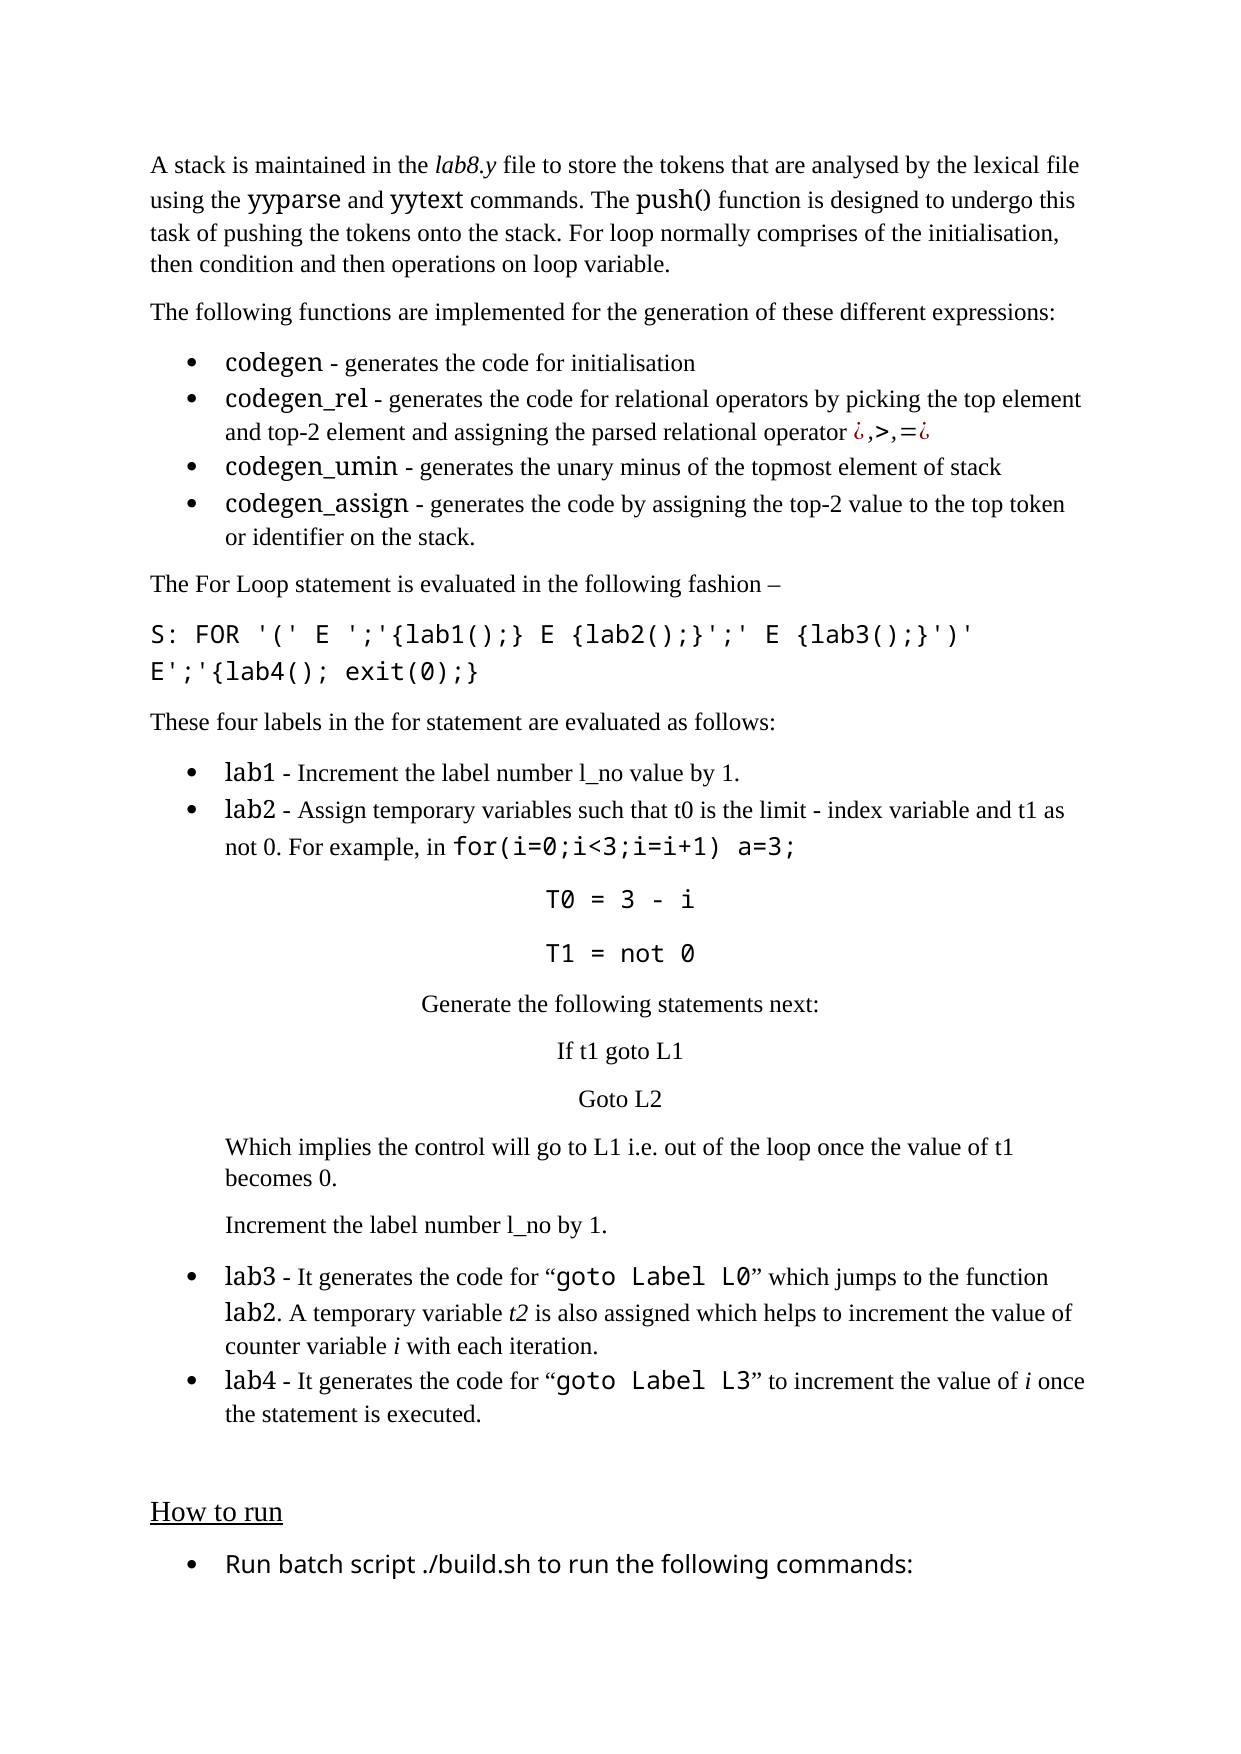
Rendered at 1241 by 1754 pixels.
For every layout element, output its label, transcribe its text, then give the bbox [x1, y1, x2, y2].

list codegen_assign - generates the code by assigning the top-2 value to the top token or identifier on the stack. [187, 485, 1090, 550]
text These four labels in the for statement are evaluated as follows: [150, 707, 1090, 736]
list Run batch script ./build.sh to run the following commands: [187, 1547, 1090, 1581]
text How to run [150, 1494, 1090, 1528]
text The following functions are implemented for the generation of these different expressions: [150, 297, 1090, 325]
text T1 = not 0 [150, 935, 1090, 969]
list lab1 - Increment the label number l_no value by 1. [187, 755, 1090, 789]
list codegen_rel - generates the code for relational operators by picking the top element and top-2 element and assigning the parsed relational operator [187, 381, 1090, 446]
list codegen_umin - generates the unary minus of the topmost element of stack [187, 448, 1090, 482]
text Goto L2 [150, 1084, 1090, 1113]
list lab4 - It generates the code for “goto Label L3” to increment the value of i once the statement is executed. [187, 1362, 1090, 1428]
list codegen - generates the code for initialisation [187, 344, 1090, 378]
text A stack is maintained in the lab8.y file to store the tokens that are analysed by the lexical file using the yyparse and yytext commands. The push() function is designed to undergo this task of pushing the tokens onto the stack. For loop normally comprises of the initialisation, then condition and then operations on loop variable. [150, 150, 1090, 278]
text S: FOR '(' E ';'{lab1();} E {lab2();}';' E {lab3();}')' E';'{lab4(); exit(0);} [150, 617, 1090, 688]
text T0 = 3 - i [150, 882, 1090, 916]
text Generate the following statements next: [150, 989, 1090, 1017]
text Which implies the control will go to L1 i.e. out of the loop once the value of t1 becomes 0. [225, 1132, 1090, 1192]
list lab2 - Assign temporary variables such that t0 is the limit - index variable and t1 as not 0. For example, in for(i=0;i<3;i=i+1) a=3; [187, 792, 1090, 862]
text If t1 goto L1 [150, 1036, 1090, 1065]
list lab3 - It generates the code for “goto Label L0” which jumps to the function lab2. A temporary variable t2 is also assigned which helps to increment the value of counter variable i with each iteration. [187, 1258, 1090, 1360]
text The For Loop statement is evaluated in the following fashion – [150, 569, 1090, 598]
text Increment the label number l_no by 1. [150, 1211, 1090, 1239]
